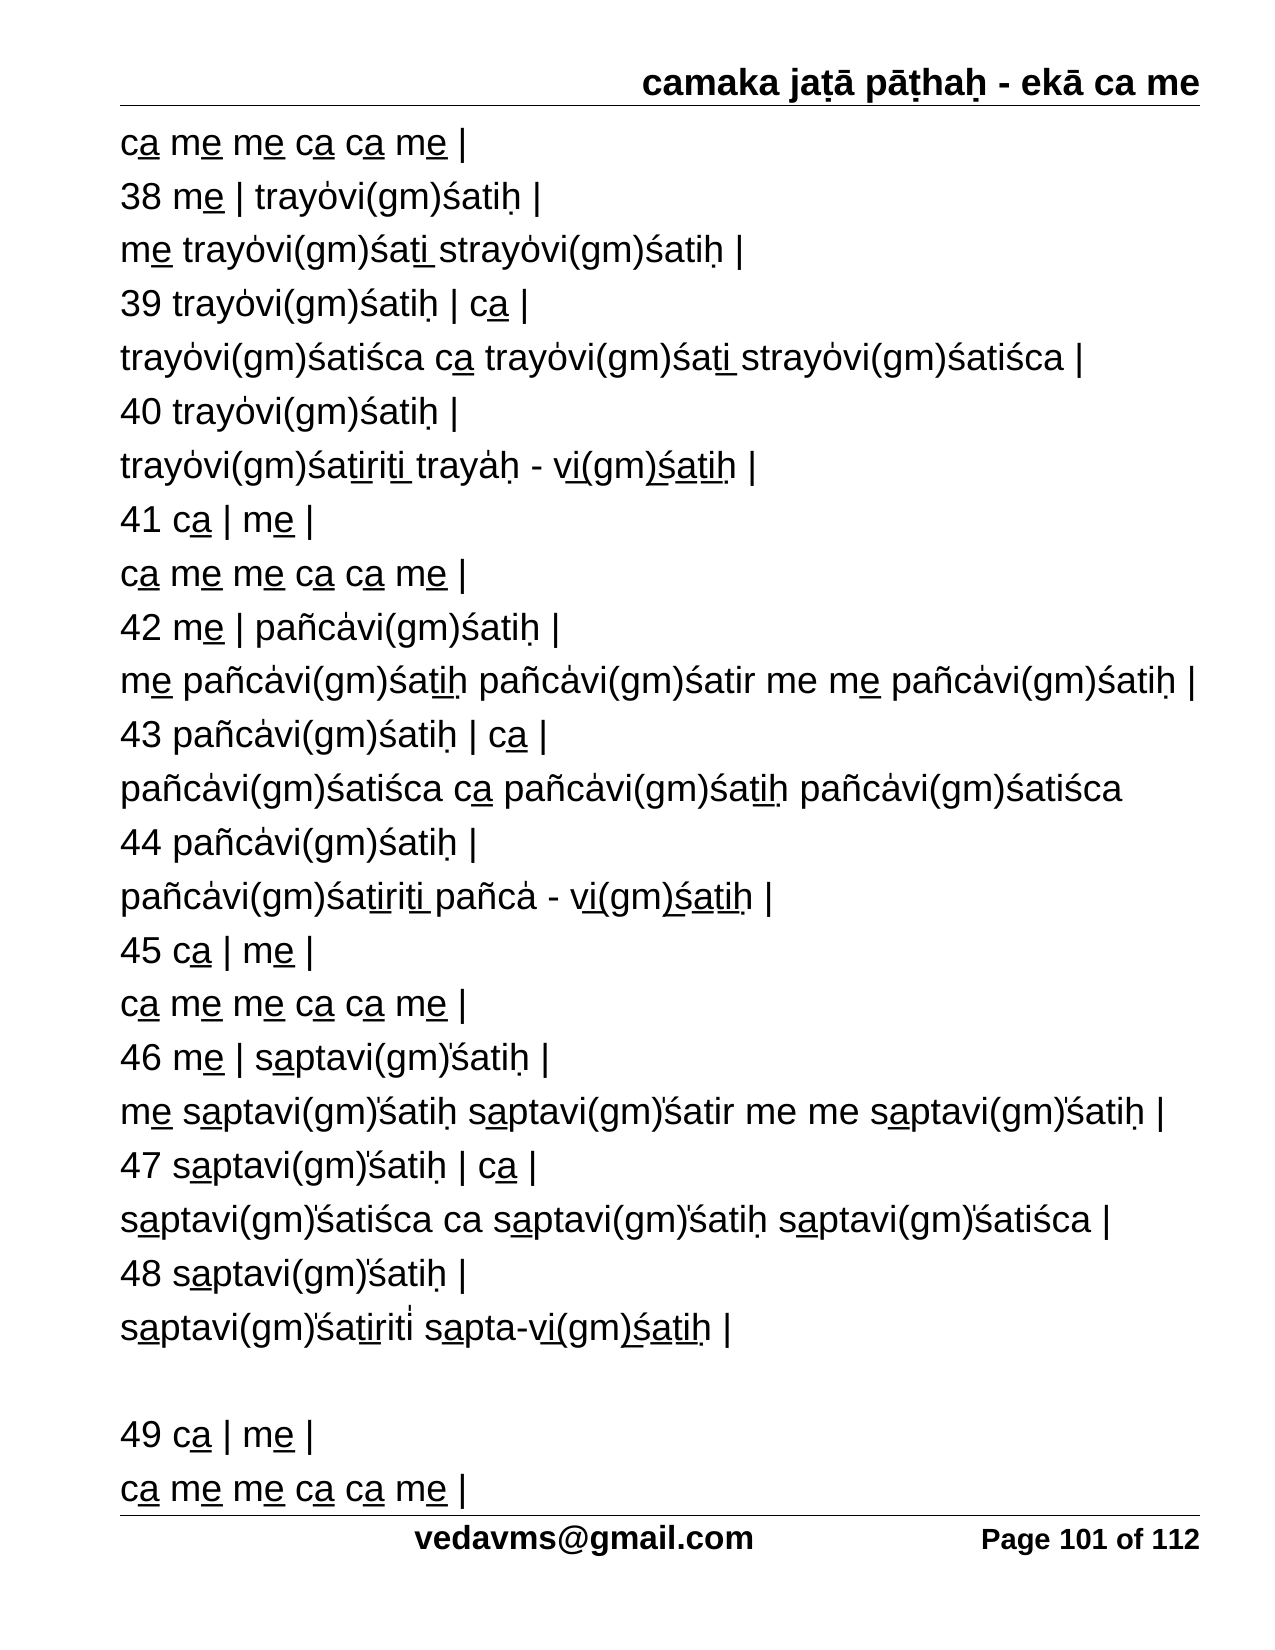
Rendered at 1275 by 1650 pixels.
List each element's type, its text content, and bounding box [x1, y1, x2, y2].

text me̲ pañca̍vi(gm)śati̲ḥ pañca̍vi(gm)śatir me me̲ pañca̍vi(gm)śatiḥ | [120, 658, 1200, 702]
text ca̲ me̲ me̲ ca̲ ca̲ me̲ | [120, 982, 1200, 1025]
text ca̲ me̲ me̲ ca̲ ca̲ me̲ | [120, 1466, 1200, 1509]
text sa̲ptavi(gm)̍śatiśca ca sa̲ptavi(gm)̍śatiḥ sa̲ptavi(gm)̍śatiśca | [120, 1197, 1200, 1240]
text 43 pañca̍vi(gm)śatiḥ | ca̲ | [120, 712, 1200, 756]
text trayo̍vi(gm)śatiśca ca̲ trayo̍vi(gm)śati̲ strayo̍vi(gm)śatiśca | [120, 335, 1200, 378]
text sa̲ptavi(gm)̍śati̲riti̍ sa̲pta-vi̲(gm)̲śa̲ti̲ḥ | [120, 1305, 1200, 1348]
text 44 pañca̍vi(gm)śatiḥ | [120, 820, 1200, 863]
text me̲ trayo̍vi(gm)śati̲ strayo̍vi(gm)śatiḥ | [120, 228, 1200, 271]
text 47 sa̲ptavi(gm)̍śatiḥ | ca̲ | [120, 1143, 1200, 1186]
text 46 me̲ | sa̲ptavi(gm)̍śatiḥ | [120, 1036, 1200, 1079]
text 49 ca̲ | me̲ | [120, 1412, 1200, 1456]
text 48 sa̲ptavi(gm)̍śatiḥ | [120, 1251, 1200, 1294]
text 38 me̲ | trayo̍vi(gm)śatiḥ | [120, 174, 1200, 217]
text 39 trayo̍vi(gm)śatiḥ | ca̲ | [120, 282, 1200, 325]
text 41 ca̲ | me̲ | [120, 497, 1200, 540]
text ca̲ me̲ me̲ ca̲ ca̲ me̲ | [120, 120, 1200, 163]
text pañca̍vi(gm)śati̲riti̲ pañca̍ - vi̲(gm)̲śa̲ti̲ḥ | [120, 874, 1200, 917]
text 45 ca̲ | me̲ | [120, 928, 1200, 971]
text trayo̍vi(gm)śati̲riti̲ traya̍ḥ - vi̲(gm)̲śa̲ti̲ḥ | [120, 443, 1200, 486]
text 42 me̲ | pañca̍vi(gm)śatiḥ | [120, 605, 1200, 648]
text pañca̍vi(gm)śatiśca ca̲ pañca̍vi(gm)śati̲ḥ pañca̍vi(gm)śatiśca [120, 766, 1200, 809]
text me̲ sa̲ptavi(gm)̍śatiḥ sa̲ptavi(gm)̍śatir me me sa̲ptavi(gm)̍śatiḥ | [120, 1089, 1200, 1132]
text ca̲ me̲ me̲ ca̲ ca̲ me̲ | [120, 551, 1200, 594]
text 40 trayo̍vi(gm)śatiḥ | [120, 389, 1200, 432]
